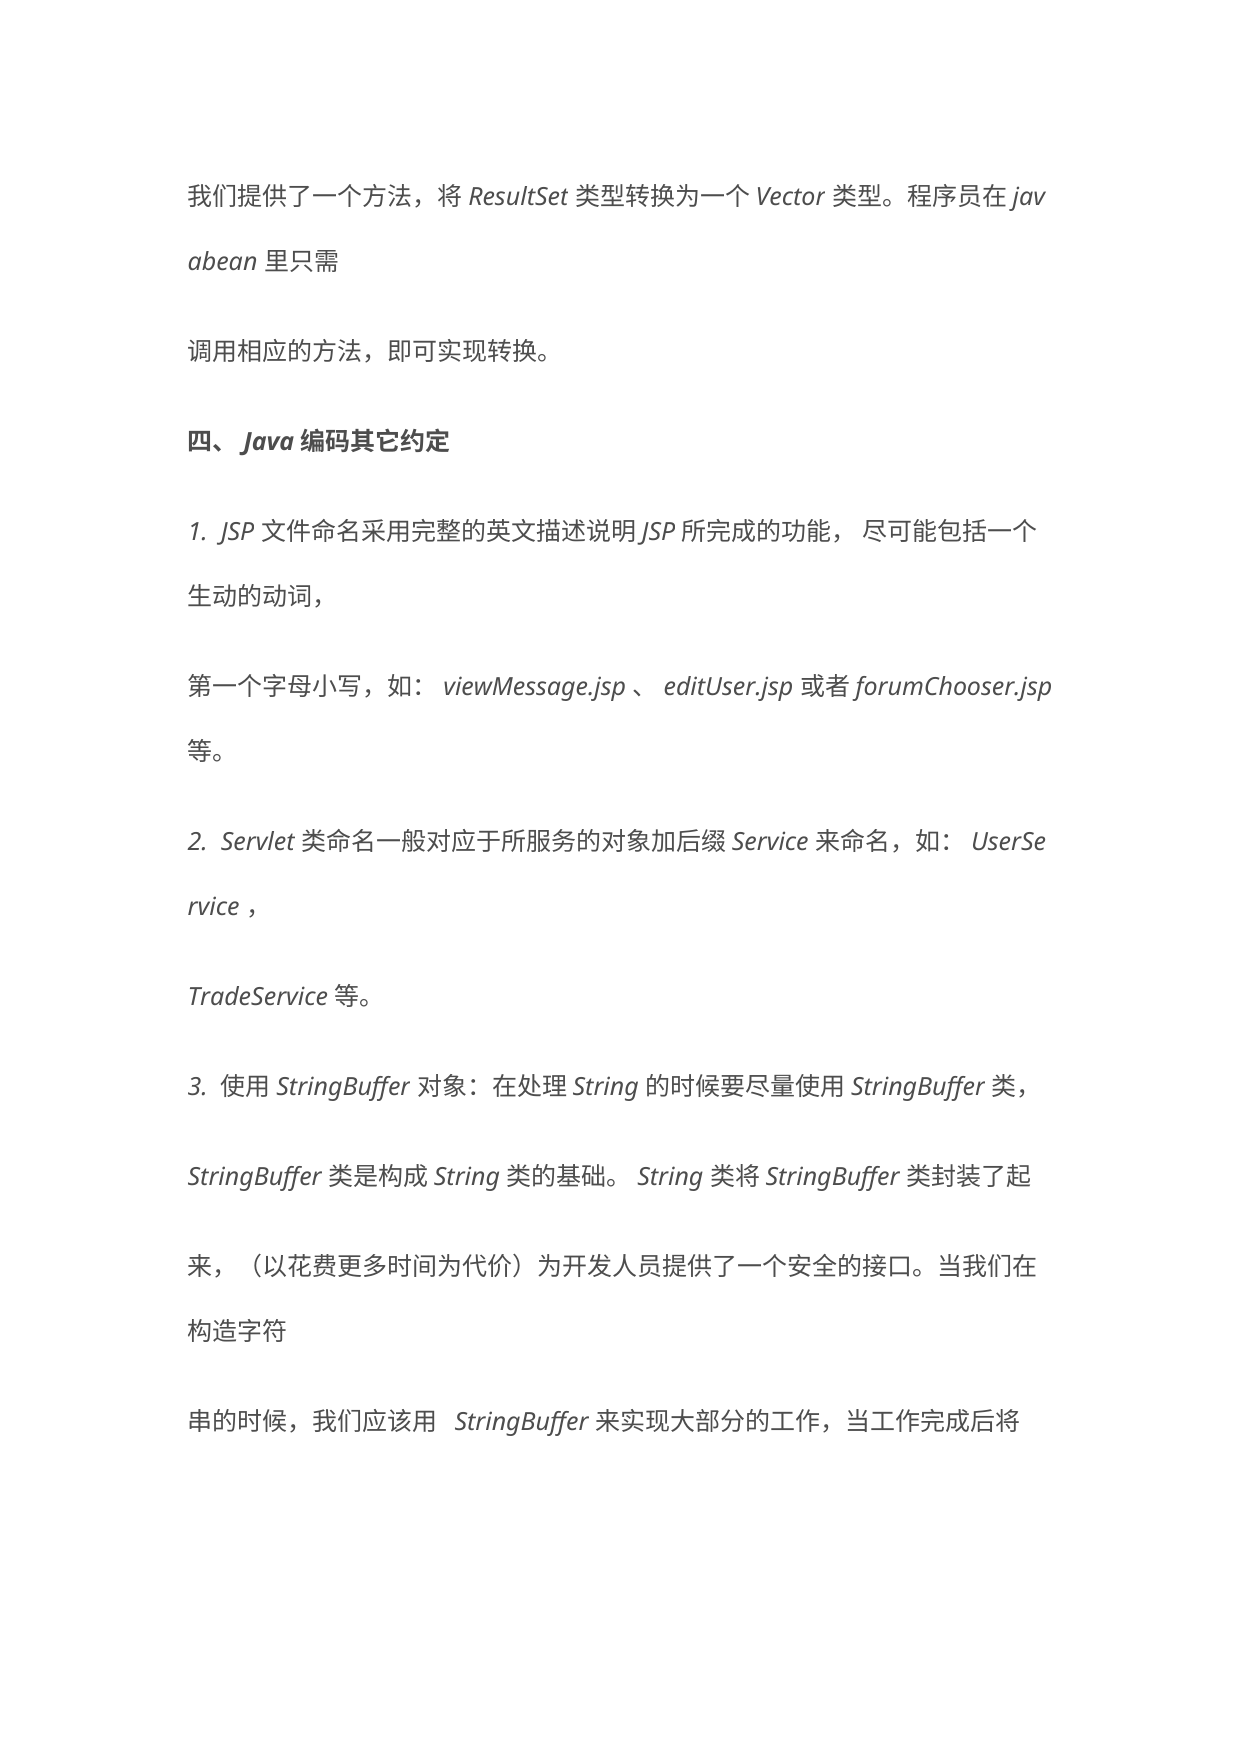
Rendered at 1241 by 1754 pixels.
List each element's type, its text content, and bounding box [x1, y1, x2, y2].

text 来，（以花费更多时间为代价）为开发人员提供了一个安全的接口。当我们在构造字符 [187, 1232, 1053, 1362]
text 调用相应的方法，即可实现转换。 [187, 317, 1053, 382]
text 1. JSP 文件命名采用完整的英文描述说明 JSP 所完成的功能， 尽可能包括一个生动的动词， [187, 497, 1053, 627]
text 四、 Java 编码其它约定 [187, 407, 1053, 472]
text TradeService 等。 [187, 962, 1053, 1027]
text 第一个字母小写，如： viewMessage.jsp 、 editUser.jsp 或者 forumChooser.jsp 等。 [187, 652, 1053, 782]
text StringBuffer 类是构成 String 类的基础。 String 类将 StringBuffer 类封装了起 [187, 1142, 1053, 1207]
text 3. 使用 StringBuffer 对象：在处理 String 的时候要尽量使用 StringBuffer 类， [187, 1052, 1053, 1117]
text 我们提供了一个方法，将 ResultSet 类型转换为一个 Vector 类型。程序员在 javabean 里只需 [187, 162, 1053, 292]
text 2. Servlet 类命名一般对应于所服务的对象加后缀 Service 来命名，如： UserService ， [187, 807, 1053, 937]
text 串的时候，我们应该用 StringBuffer 来实现大部分的工作，当工作完成后将 [187, 1387, 1053, 1452]
